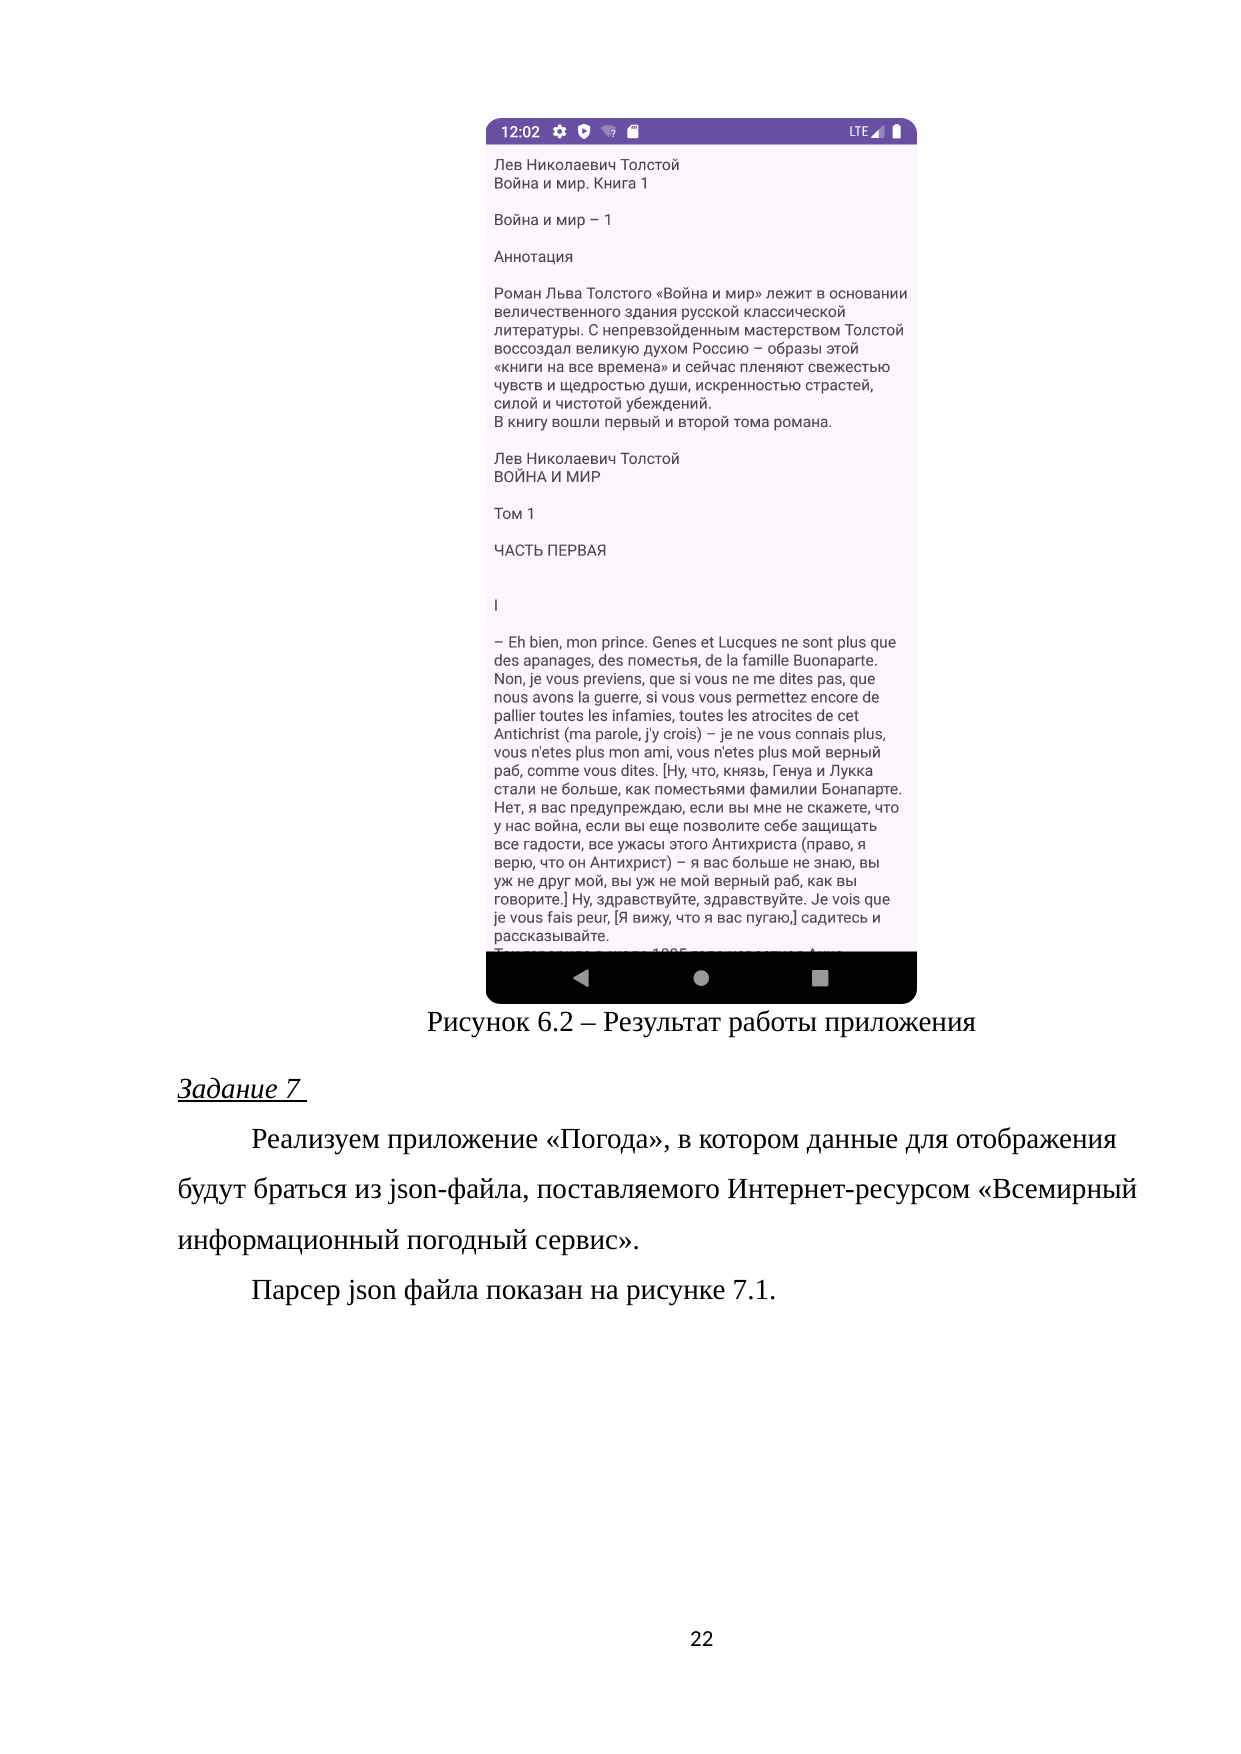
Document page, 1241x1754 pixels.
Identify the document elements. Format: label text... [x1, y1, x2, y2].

text Реализуем приложение «Погода», в котором данные для отображения будут браться из json-файла, поставляемого Интернет-ресурсом «Всемирный информационный погодный сервис». [177, 1121, 1152, 1256]
text Задание 7 [177, 1071, 1152, 1104]
text Рисунок 6.2 – Результат работы приложения [177, 1004, 1152, 1037]
picture [486, 118, 917, 1004]
text Парсер json файла показан на рисунке 7.1. [177, 1272, 1152, 1306]
